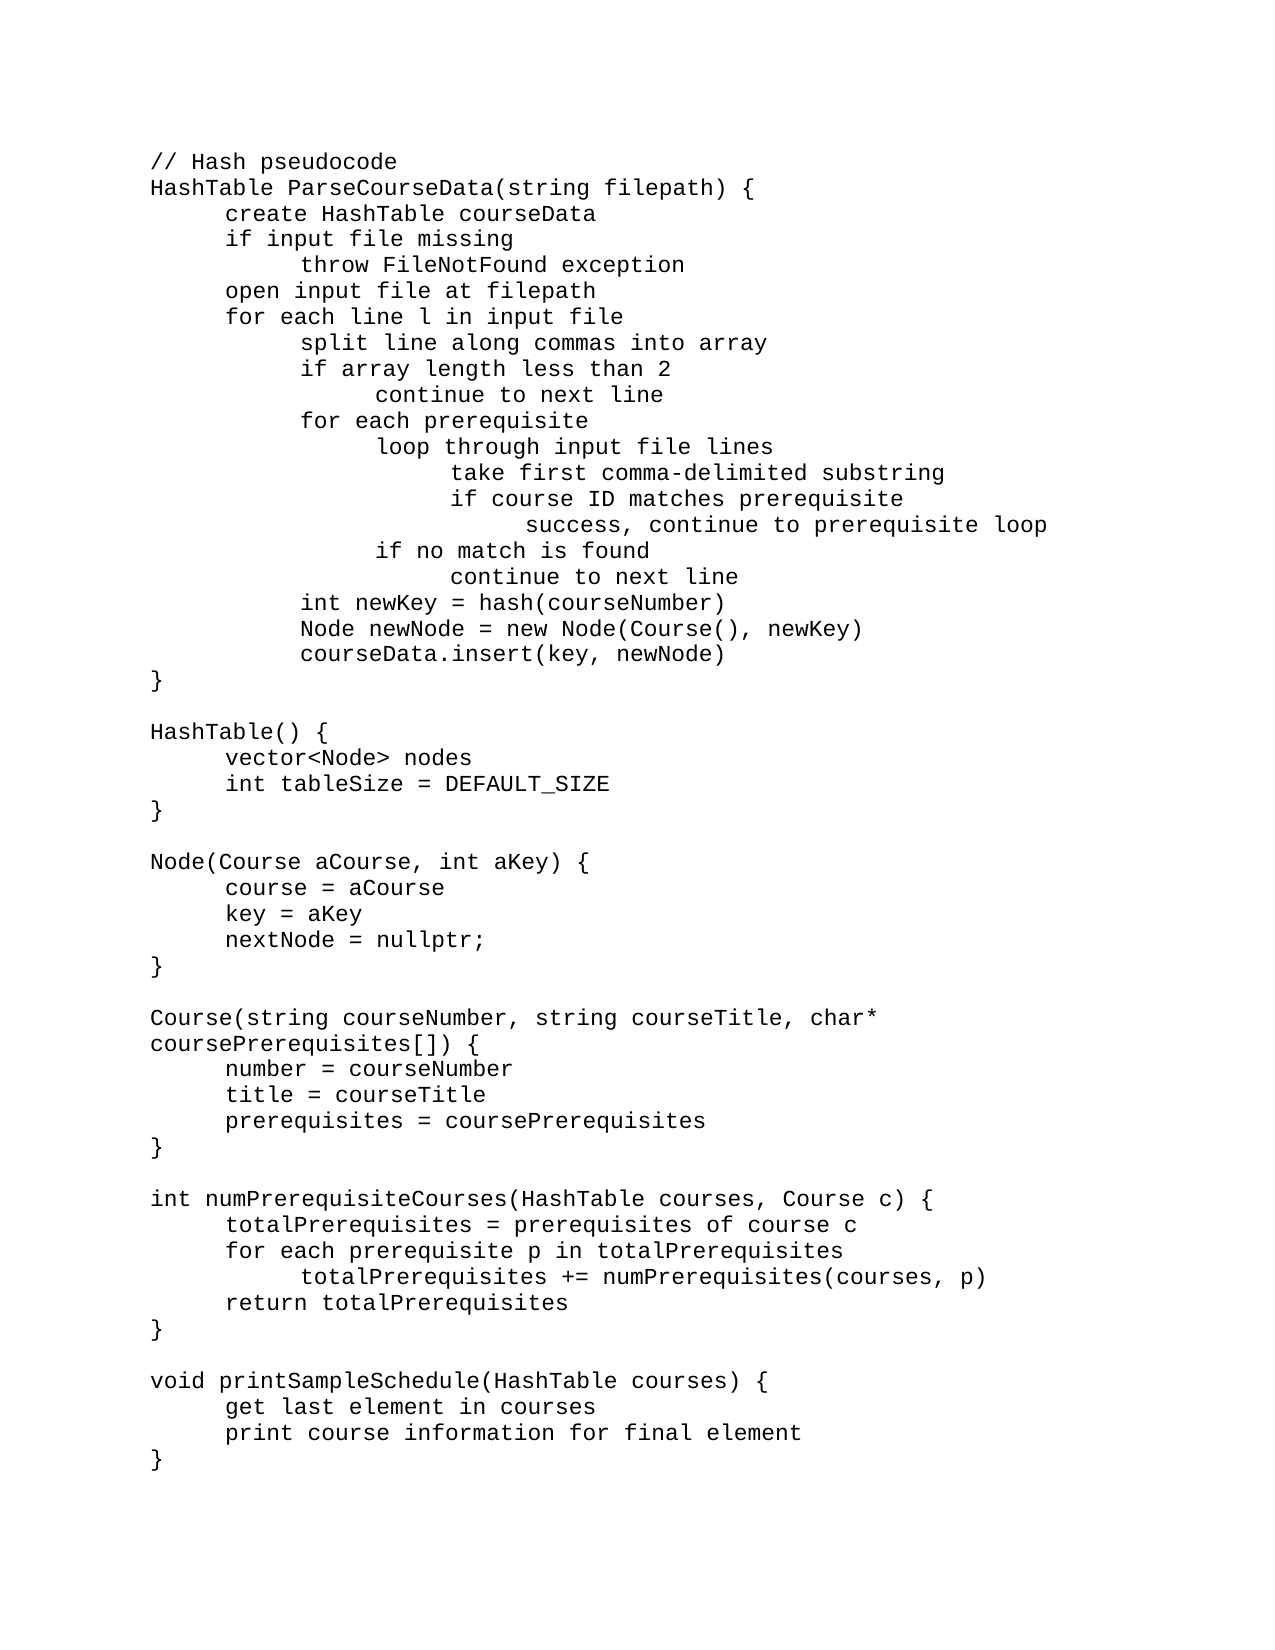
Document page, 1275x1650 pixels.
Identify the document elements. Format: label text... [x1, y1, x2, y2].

text HashTable() { [150, 721, 1125, 747]
text totalPrerequisites += numPrerequisites(courses, p) [150, 1265, 1125, 1291]
text } [150, 1317, 1125, 1343]
text loop through input file lines [150, 435, 1125, 461]
text get last element in courses [150, 1395, 1125, 1421]
text } [150, 954, 1125, 980]
text Node(Course aCourse, int aKey) { [150, 850, 1125, 876]
text if input file missing [150, 228, 1125, 254]
text take first comma-delimited substring [150, 461, 1125, 487]
text prerequisites = coursePrerequisites [150, 1110, 1125, 1136]
text continue to next line [375, 565, 1125, 591]
text nextNode = nullptr; [150, 928, 1125, 954]
text if no match is found [150, 539, 1125, 565]
text vector<Node> nodes [150, 747, 1125, 772]
text for each prerequisite p in totalPrerequisites [150, 1239, 1125, 1265]
text if array length less than 2 [150, 357, 1125, 383]
text print course information for final element [150, 1421, 1125, 1447]
text totalPrerequisites = prerequisites of course c [150, 1213, 1125, 1239]
text number = courseNumber [150, 1058, 1125, 1084]
text // Hash pseudocode [150, 150, 1125, 176]
text throw FileNotFound exception [150, 254, 1125, 280]
text Course(string courseNumber, string courseTitle, char* coursePrerequisites[]) { [150, 1006, 1125, 1058]
text success, continue to prerequisite loop [150, 513, 1125, 539]
text key = aKey [150, 902, 1125, 928]
text } [150, 1136, 1125, 1162]
text title = courseTitle [150, 1084, 1125, 1110]
text continue to next line [300, 383, 1125, 409]
text Node newNode = new Node(Course(), newKey) [150, 617, 1125, 643]
text for each line l in input file [150, 306, 1125, 332]
text int numPrerequisiteCourses(HashTable courses, Course c) { [150, 1187, 1125, 1213]
text if course ID matches prerequisite [150, 487, 1125, 513]
text HashTable ParseCourseData(string filepath) { [150, 176, 1125, 202]
text split line along commas into array [150, 332, 1125, 357]
text int newKey = hash(courseNumber) [150, 591, 1125, 617]
text } [150, 798, 1125, 824]
text open input file at filepath [150, 280, 1125, 306]
text void printSampleSchedule(HashTable courses) { [150, 1369, 1125, 1395]
text for each prerequisite [150, 409, 1125, 435]
text course = aCourse [150, 876, 1125, 902]
text create HashTable courseData [150, 202, 1125, 228]
text courseData.insert(key, newNode) [150, 643, 1125, 669]
text } [150, 669, 1125, 695]
text int tableSize = DEFAULT_SIZE [150, 772, 1125, 798]
text return totalPrerequisites [150, 1291, 1125, 1317]
text } [150, 1447, 1125, 1473]
